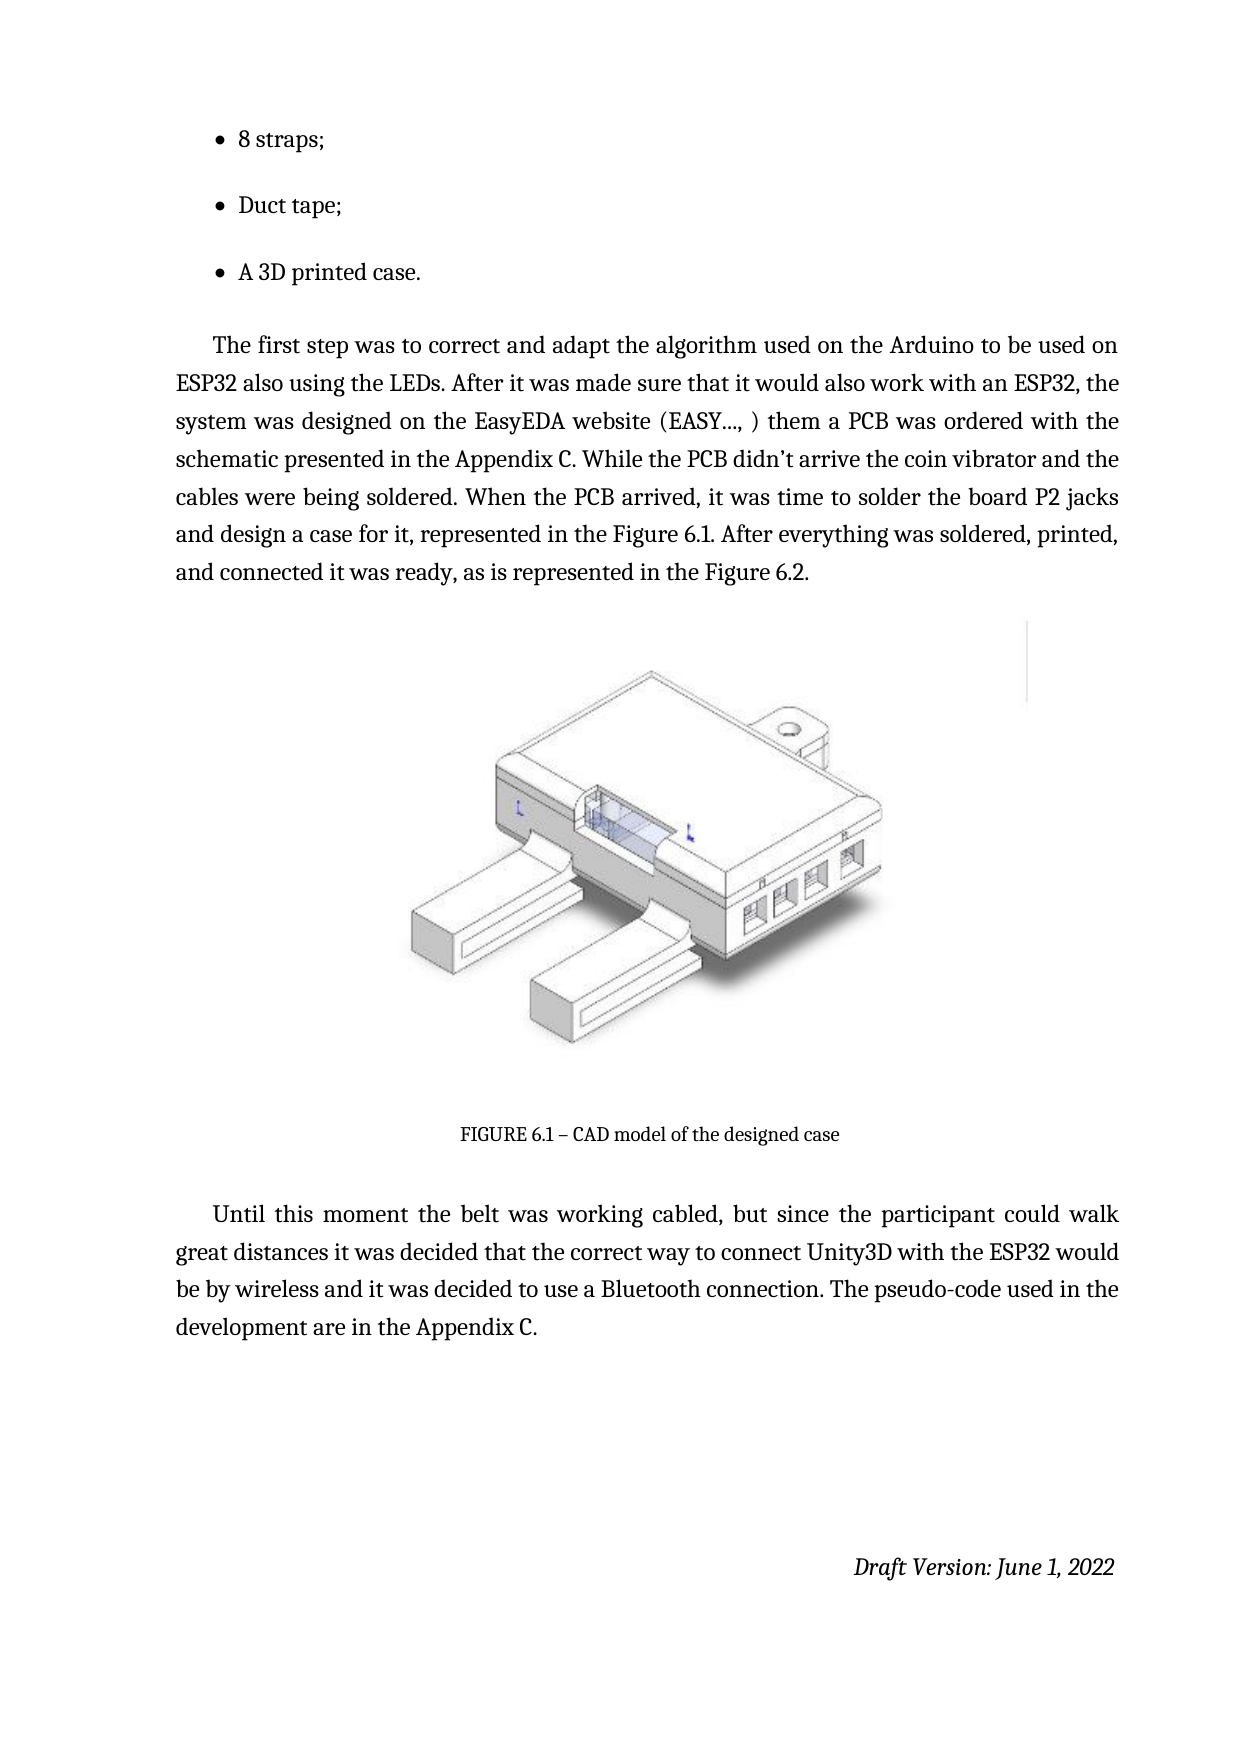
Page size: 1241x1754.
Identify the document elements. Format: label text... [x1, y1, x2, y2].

list 8 straps; [214, 123, 1121, 153]
picture [271, 596, 1028, 1105]
text FIGURE 6.1 – CAD model of the designed case [191, 1123, 1108, 1147]
list Duct tape; [214, 189, 1121, 220]
text The first step was to correct and adapt the algorithm used on the Arduino to be used on ESP32 also using the LEDs. After it was made sure that it would also work with an ESP32, the system was designed on the EasyEDA website (EASY..., ) them a PCB was ordered with the schematic presented in the Appendix C. While the PCB didn’t arrive the coin vibrator and the cables were being soldered. When the PCB arrived, it was time to solder the board P2 jacks and design a case for it, represented in the Figure 6.1. After everything was soldered, printed, and connected it was ready, as is represented in the Figure 6.2. [176, 331, 1121, 587]
text Until this moment the belt was working cabled, but since the participant could walk great distances it was decided that the correct way to connect Unity3D with the ESP32 would be by wireless and it was decided to use a Bluetooth connection. The pseudo-code used in the development are in the Appendix C. [176, 1199, 1121, 1342]
text Draft Version: June 1, 2022 [177, 1553, 1117, 1581]
list A 3D printed case. [214, 256, 1121, 287]
